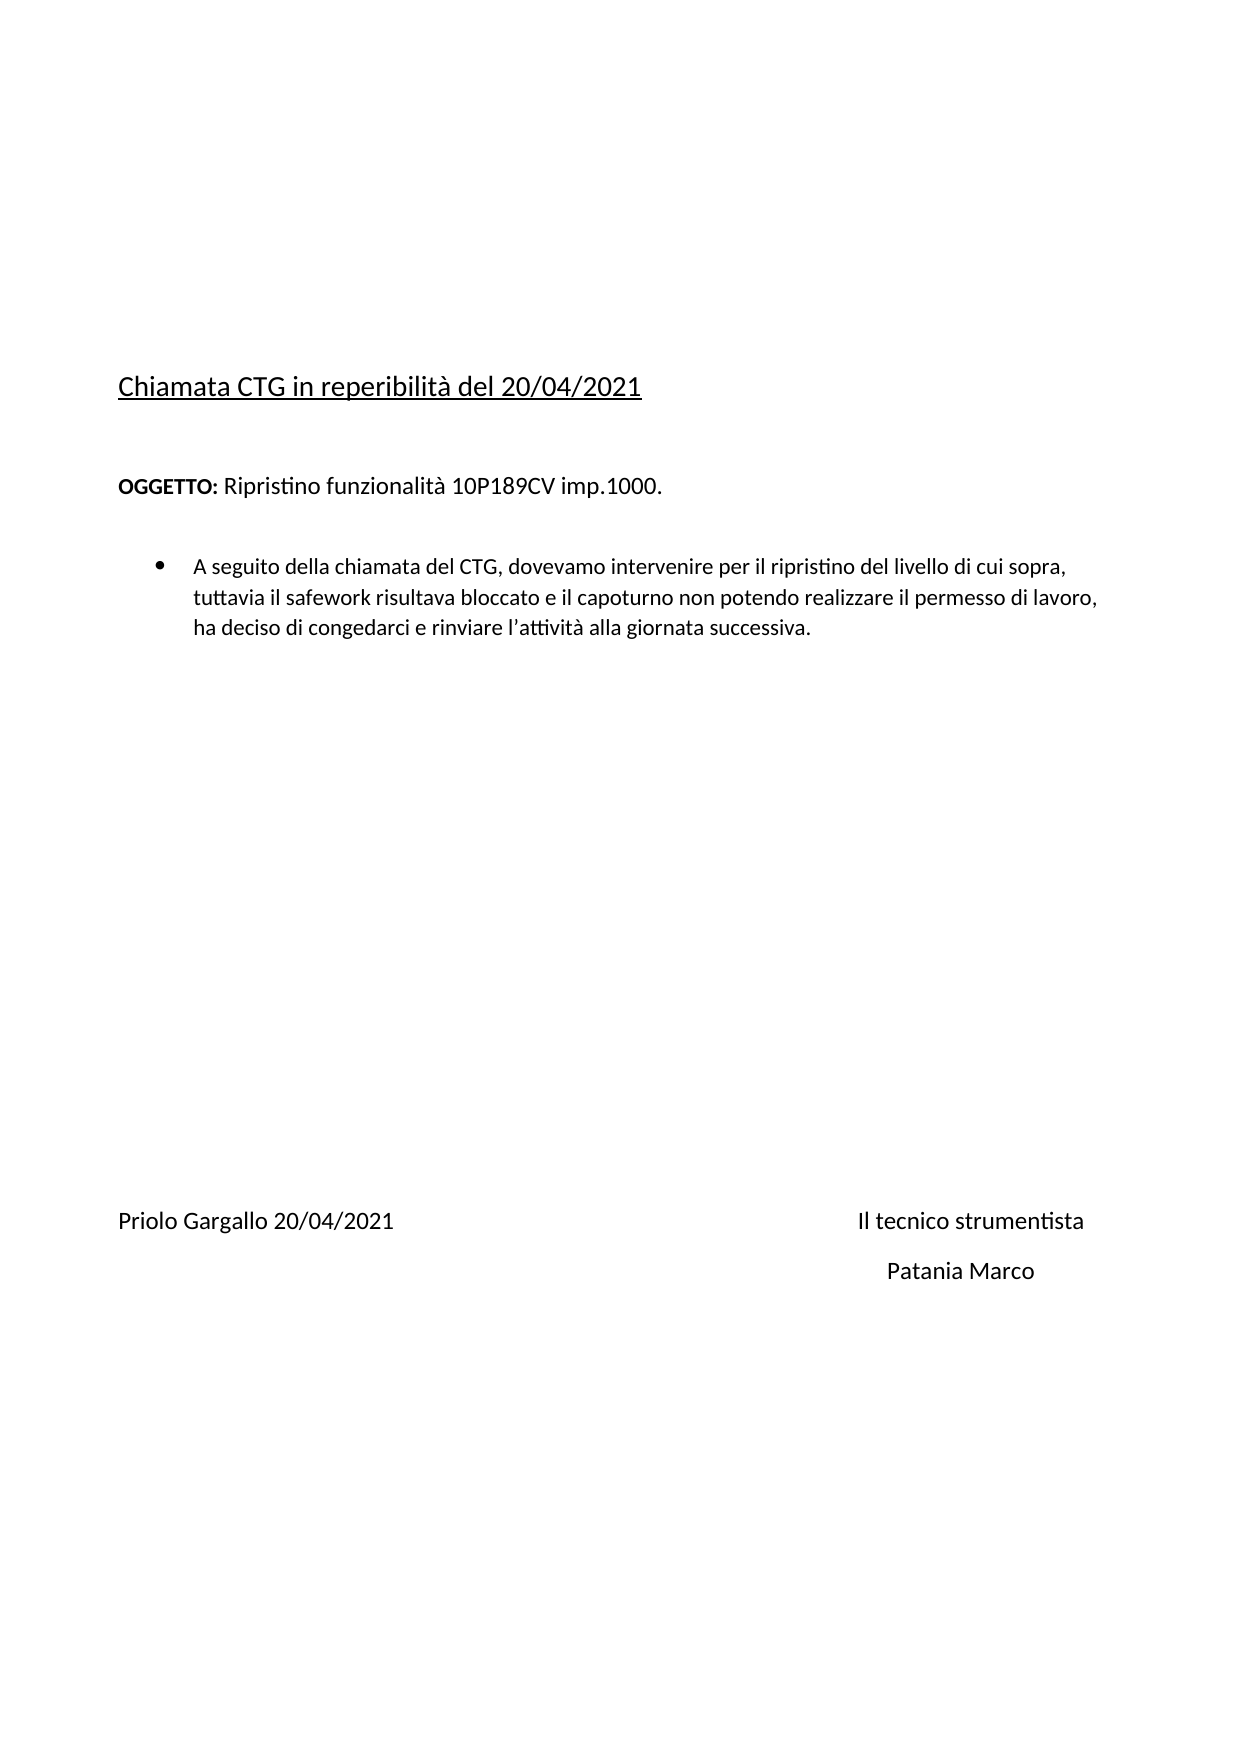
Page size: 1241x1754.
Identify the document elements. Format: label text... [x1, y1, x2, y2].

text Chiamata CTG in reperibilità del 20/04/2021 [118, 368, 1122, 404]
text OGGETTO: Ripristino funzionalità 10P189CV imp.1000. [118, 470, 1122, 501]
text Priolo Gargallo 20/04/2021 Il tecnico strumentista [118, 1205, 1122, 1236]
text Patania Marco [118, 1255, 1122, 1285]
list A seguito della chiamata del CTG, dovevamo intervenire per il ripristino del livello di cui sopra, tuttavia il safework risultava bloccato e il capoturno non potendo realizzare il permesso di lavoro, ha deciso di congedarci e rinviare l’attività alla giornata successiva. [156, 552, 1122, 641]
